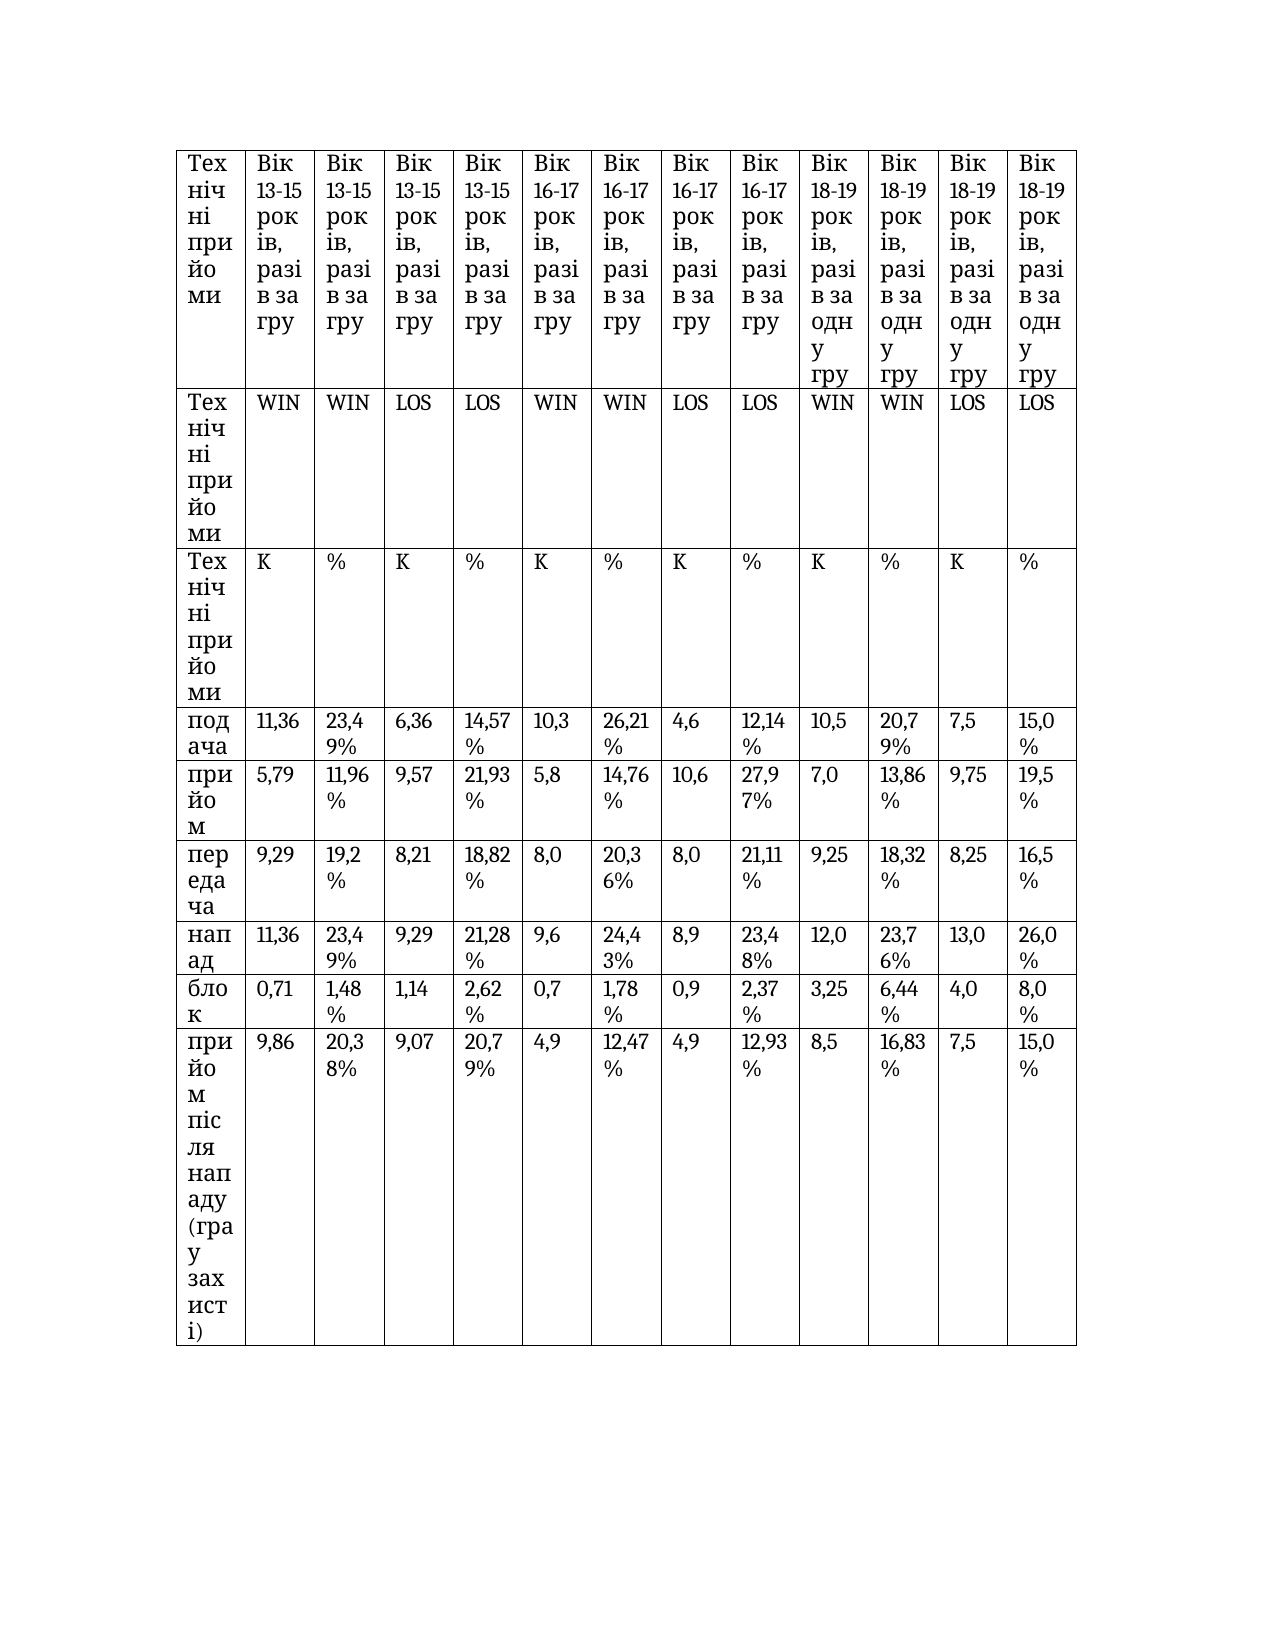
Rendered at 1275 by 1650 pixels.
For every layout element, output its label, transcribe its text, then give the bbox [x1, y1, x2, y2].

table_cell 11,36 [246, 708, 314, 760]
table_cell 1,78% [592, 975, 661, 1028]
table_cell 15,0% [1008, 708, 1076, 760]
table_cell 9,6 [523, 922, 591, 974]
table_cell прийом після нападу (гра у захисті) [177, 1029, 245, 1345]
table_cell WIN [592, 389, 661, 547]
table_header Вік 13-15 років, разів за гру [385, 151, 453, 388]
table_cell % [869, 549, 938, 707]
table_cell 20,79% [454, 1029, 522, 1345]
table_cell 8,0 [662, 841, 730, 921]
table_cell передача [177, 841, 245, 921]
table_cell 2,37% [731, 975, 799, 1028]
table_cell 23,49% [315, 922, 384, 974]
table_cell 7,0 [800, 761, 868, 840]
table_cell 19,5% [1008, 761, 1076, 840]
table_cell 4,6 [662, 708, 730, 760]
table_header Вік 18-19 років, разів за одну гру [800, 151, 868, 388]
table_cell % [731, 549, 799, 707]
table_cell 9,07 [385, 1029, 453, 1345]
table_cell WIN [869, 389, 938, 547]
table_cell 12,47% [592, 1029, 661, 1345]
table_header Технічні прийоми [177, 151, 245, 388]
table_cell 6,44% [869, 975, 938, 1028]
table_cell 12,93% [731, 1029, 799, 1345]
table_header Вік 16-17 років, разів за гру [731, 151, 799, 388]
table_cell % [1008, 549, 1076, 707]
table_header Вік 16-17 років, разів за гру [662, 151, 730, 388]
table_cell 4,0 [939, 975, 1007, 1028]
table_cell WIN [315, 389, 384, 547]
table_cell 7,5 [939, 708, 1007, 760]
table_cell 21,93% [454, 761, 522, 840]
table_cell 8,5 [800, 1029, 868, 1345]
table_cell 16,5% [1008, 841, 1076, 921]
table_cell 23,76% [869, 922, 938, 974]
table_cell 9,29 [385, 922, 453, 974]
table_cell блок [177, 975, 245, 1028]
table_header Вік 13-15 років, разів за гру [454, 151, 522, 388]
table_cell LOS [1008, 389, 1076, 547]
table_cell 4,9 [662, 1029, 730, 1345]
table_cell 12,14% [731, 708, 799, 760]
table_header Вік 13-15 років, разів за гру [315, 151, 384, 388]
table_cell % [592, 549, 661, 707]
table_cell 9,25 [800, 841, 868, 921]
table_cell 9,86 [246, 1029, 314, 1345]
table_cell LOS [731, 389, 799, 547]
table_cell 3,25 [800, 975, 868, 1028]
table_cell 24,43% [592, 922, 661, 974]
table_cell 26,21% [592, 708, 661, 760]
table_cell 7,5 [939, 1029, 1007, 1345]
table_cell 8,25 [939, 841, 1007, 921]
table_cell 10,5 [800, 708, 868, 760]
table_cell WIN [246, 389, 314, 547]
table_cell 18,82% [454, 841, 522, 921]
table_cell K [939, 549, 1007, 707]
table_cell K [662, 549, 730, 707]
table_header Вік 16-17 років, разів за гру [592, 151, 661, 388]
table_header Вік 16-17 років, разів за гру [523, 151, 591, 388]
table_cell 15,0% [1008, 1029, 1076, 1345]
table_header Вік 13-15 років, разів за гру [246, 151, 314, 388]
table_cell 14,57% [454, 708, 522, 760]
table_cell 21,28% [454, 922, 522, 974]
table_cell 1,14 [385, 975, 453, 1028]
table_cell 19,2% [315, 841, 384, 921]
table_cell 9,29 [246, 841, 314, 921]
table_cell 26,0% [1008, 922, 1076, 974]
table_cell 11,36 [246, 922, 314, 974]
table_cell 13,0 [939, 922, 1007, 974]
table_cell 23,48% [731, 922, 799, 974]
table_cell 20,38% [315, 1029, 384, 1345]
table_cell LOS [454, 389, 522, 547]
table_cell K [385, 549, 453, 707]
table_cell LOS [939, 389, 1007, 547]
table_cell LOS [385, 389, 453, 547]
table_cell 0,9 [662, 975, 730, 1028]
table_cell K [246, 549, 314, 707]
table_header Вік 18-19 років, разів за одну гру [939, 151, 1007, 388]
table_cell 20,36% [592, 841, 661, 921]
table_cell 5,8 [523, 761, 591, 840]
table_cell 20,79% [869, 708, 938, 760]
table_cell 10,6 [662, 761, 730, 840]
table_cell 9,75 [939, 761, 1007, 840]
table_cell 8,9 [662, 922, 730, 974]
table_cell 27,97% [731, 761, 799, 840]
table_cell 0,7 [523, 975, 591, 1028]
table_cell 16,83% [869, 1029, 938, 1345]
table_cell 18,32% [869, 841, 938, 921]
table_cell 2,62% [454, 975, 522, 1028]
table_cell 8,21 [385, 841, 453, 921]
table_cell 21,11% [731, 841, 799, 921]
table_cell подача [177, 708, 245, 760]
table_cell Технічні прийоми [177, 389, 245, 547]
table_cell 10,3 [523, 708, 591, 760]
table_cell K [800, 549, 868, 707]
table_cell 11,96% [315, 761, 384, 840]
table_cell напад [177, 922, 245, 974]
table_cell WIN [523, 389, 591, 547]
table_cell WIN [800, 389, 868, 547]
table_cell % [454, 549, 522, 707]
table_cell 5,79 [246, 761, 314, 840]
table_cell 8,0% [1008, 975, 1076, 1028]
table_cell 9,57 [385, 761, 453, 840]
table_cell 1,48% [315, 975, 384, 1028]
table_cell 0,71 [246, 975, 314, 1028]
table_cell 23,49% [315, 708, 384, 760]
table_cell прийом [177, 761, 245, 840]
table_header Вік 18-19 років, разів за одну гру [869, 151, 938, 388]
table_cell 12,0 [800, 922, 868, 974]
table_cell 6,36 [385, 708, 453, 760]
table_cell 4,9 [523, 1029, 591, 1345]
table_cell Технічні прийоми [177, 549, 245, 707]
table_cell % [315, 549, 384, 707]
table_cell 14,76% [592, 761, 661, 840]
table_header Вік 18-19 років, разів за одну гру [1008, 151, 1076, 388]
table_cell K [523, 549, 591, 707]
table_cell LOS [662, 389, 730, 547]
table_cell 8,0 [523, 841, 591, 921]
table_cell 13,86% [869, 761, 938, 840]
